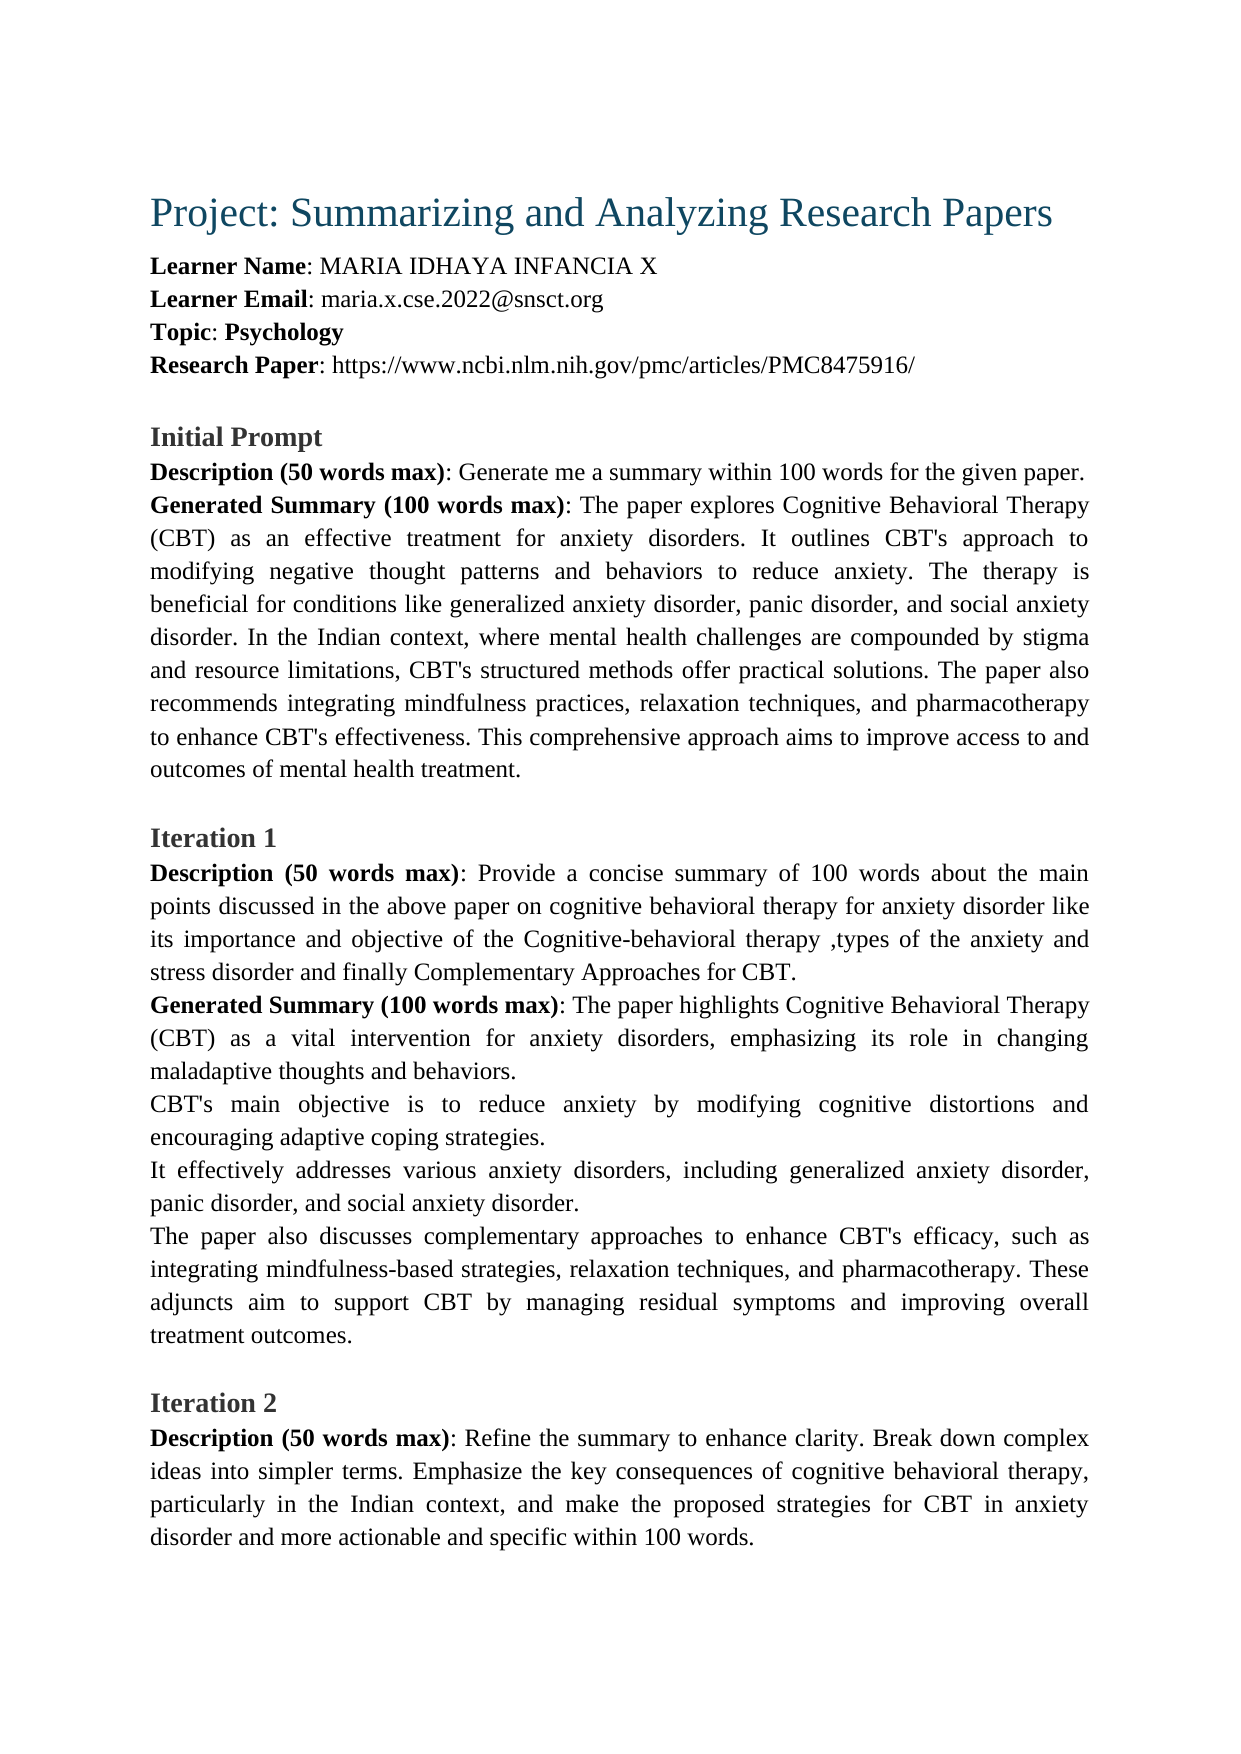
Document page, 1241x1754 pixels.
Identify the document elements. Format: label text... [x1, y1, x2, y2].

text It effectively addresses various anxiety disorders, including generalized anxiety disorder, panic disorder, and social anxiety disorder. [150, 1155, 1090, 1217]
subtitle Iteration 1 [150, 821, 1090, 853]
subtitle Initial Prompt [150, 420, 1090, 453]
text Learner Email: maria.x.cse.2022@snsct.org [150, 284, 1090, 313]
text Research Paper: https://www.ncbi.nlm.nih.gov/pmc/articles/PMC8475916/ [150, 350, 1090, 379]
text Generated Summary (100 words max): The paper highlights Cognitive Behavioral Therapy (CBT) as a vital intervention for anxiety disorders, emphasizing its role in changing maladaptive thoughts and behaviors. [150, 990, 1090, 1085]
text Generated Summary (100 words max): The paper explores Cognitive Behavioral Therapy (CBT) as an effective treatment for anxiety disorders. It outlines CBT's approach to modifying negative thought patterns and behaviors to reduce anxiety. The therapy is beneficial for conditions like generalized anxiety disorder, panic disorder, and social anxiety disorder. In the Indian context, where mental health challenges are compounded by stigma and resource limitations, CBT's structured methods offer practical solutions. The paper also recommends integrating mindfulness practices, relaxation techniques, and pharmacotherapy to enhance CBT's effectiveness. This comprehensive approach aims to improve access to and outcomes of mental health treatment. [150, 490, 1090, 783]
text Description (50 words max): Refine the summary to enhance clarity. Break down complex ideas into simpler terms. Emphasize the key consequences of cognitive behavioral therapy, particularly in the Indian context, and make the proposed strategies for CBT in anxiety disorder and more actionable and specific within 100 words. [150, 1423, 1090, 1551]
subtitle Iteration 2 [150, 1386, 1090, 1418]
text CBT's main objective is to reduce anxiety by modifying cognitive distortions and encouraging adaptive coping strategies. [150, 1089, 1090, 1151]
text Description (50 words max): Provide a concise summary of 100 words about the main points discussed in the above paper on cognitive behavioral therapy for anxiety disorder like its importance and objective of the Cognitive-behavioral therapy ,types of the anxiety and stress disorder and finally Complementary Approaches for CBT. [150, 858, 1090, 986]
subtitle Project: Summarizing and Analyzing Research Papers [150, 187, 1090, 235]
text Learner Name: MARIA IDHAYA INFANCIA X [150, 251, 1090, 280]
text Description (50 words max): Generate me a summary within 100 words for the given paper. [150, 457, 1090, 486]
text Topic: Psychology [150, 317, 1090, 346]
text The paper also discusses complementary approaches to enhance CBT's efficacy, such as integrating mindfulness-based strategies, relaxation techniques, and pharmacotherapy. These adjuncts aim to support CBT by managing residual symptoms and improving overall treatment outcomes. [150, 1221, 1090, 1349]
